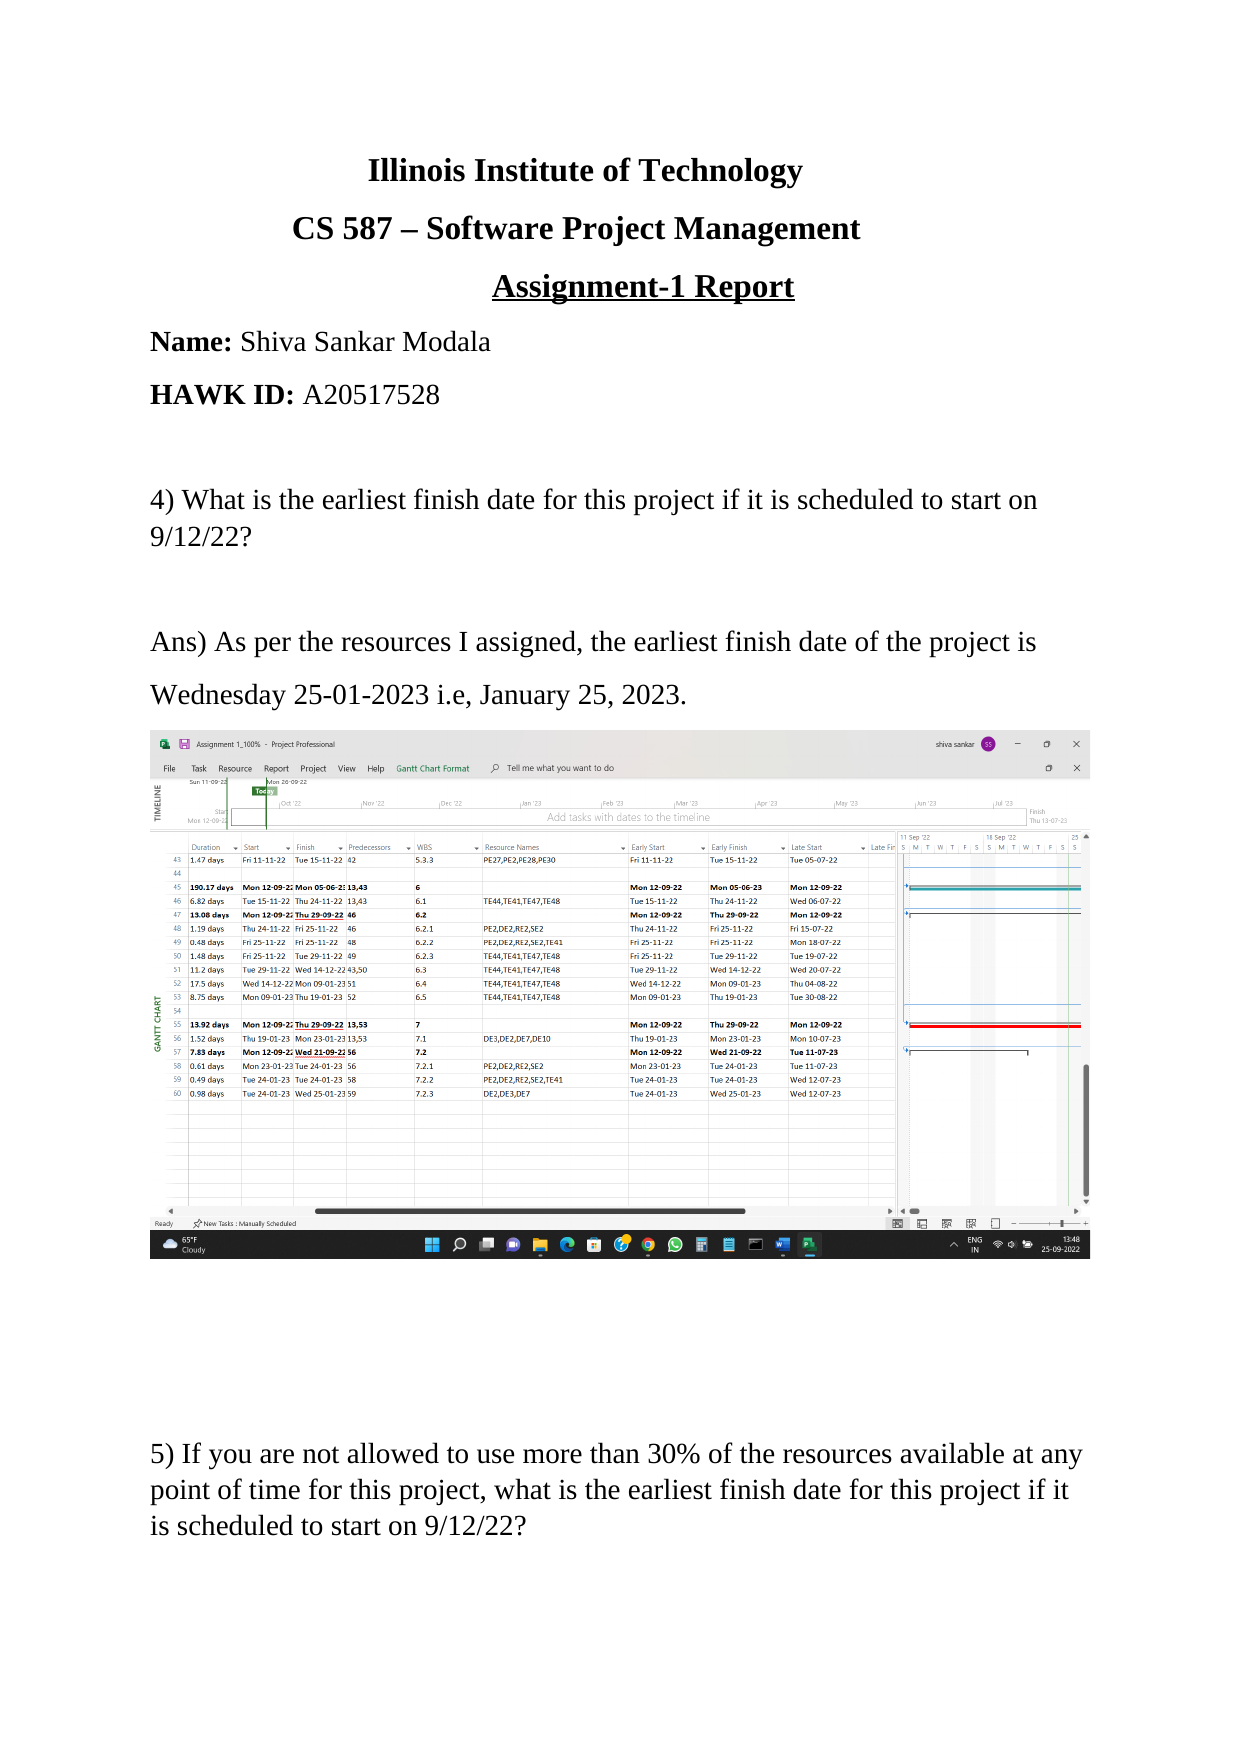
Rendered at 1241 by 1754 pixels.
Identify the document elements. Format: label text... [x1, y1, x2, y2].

text CS 587 – Software Project Management [150, 208, 1090, 246]
text Assignment-1 Report [150, 266, 1090, 304]
text HAWK ID: A20517528 [150, 377, 1090, 410]
text Wednesday 25-01-2023 i.e, January 25, 2023. [150, 677, 1090, 711]
text 5) If you are not allowed to use more than 30% of the resources available at any point of time for this project, what is the earliest finish date for this project if it is scheduled to start on 9/12/22? [150, 1436, 1090, 1542]
text Illinois Institute of Technology [150, 150, 1090, 188]
text Ans) As per the resources I assigned, the earliest finish date of the project is [150, 624, 1090, 658]
text Name: Shiva Sankar Modala [150, 324, 1090, 358]
picture [150, 730, 1091, 1259]
text 4) What is the earliest finish date for this project if it is scheduled to start on 9/12/22? [150, 482, 1090, 552]
